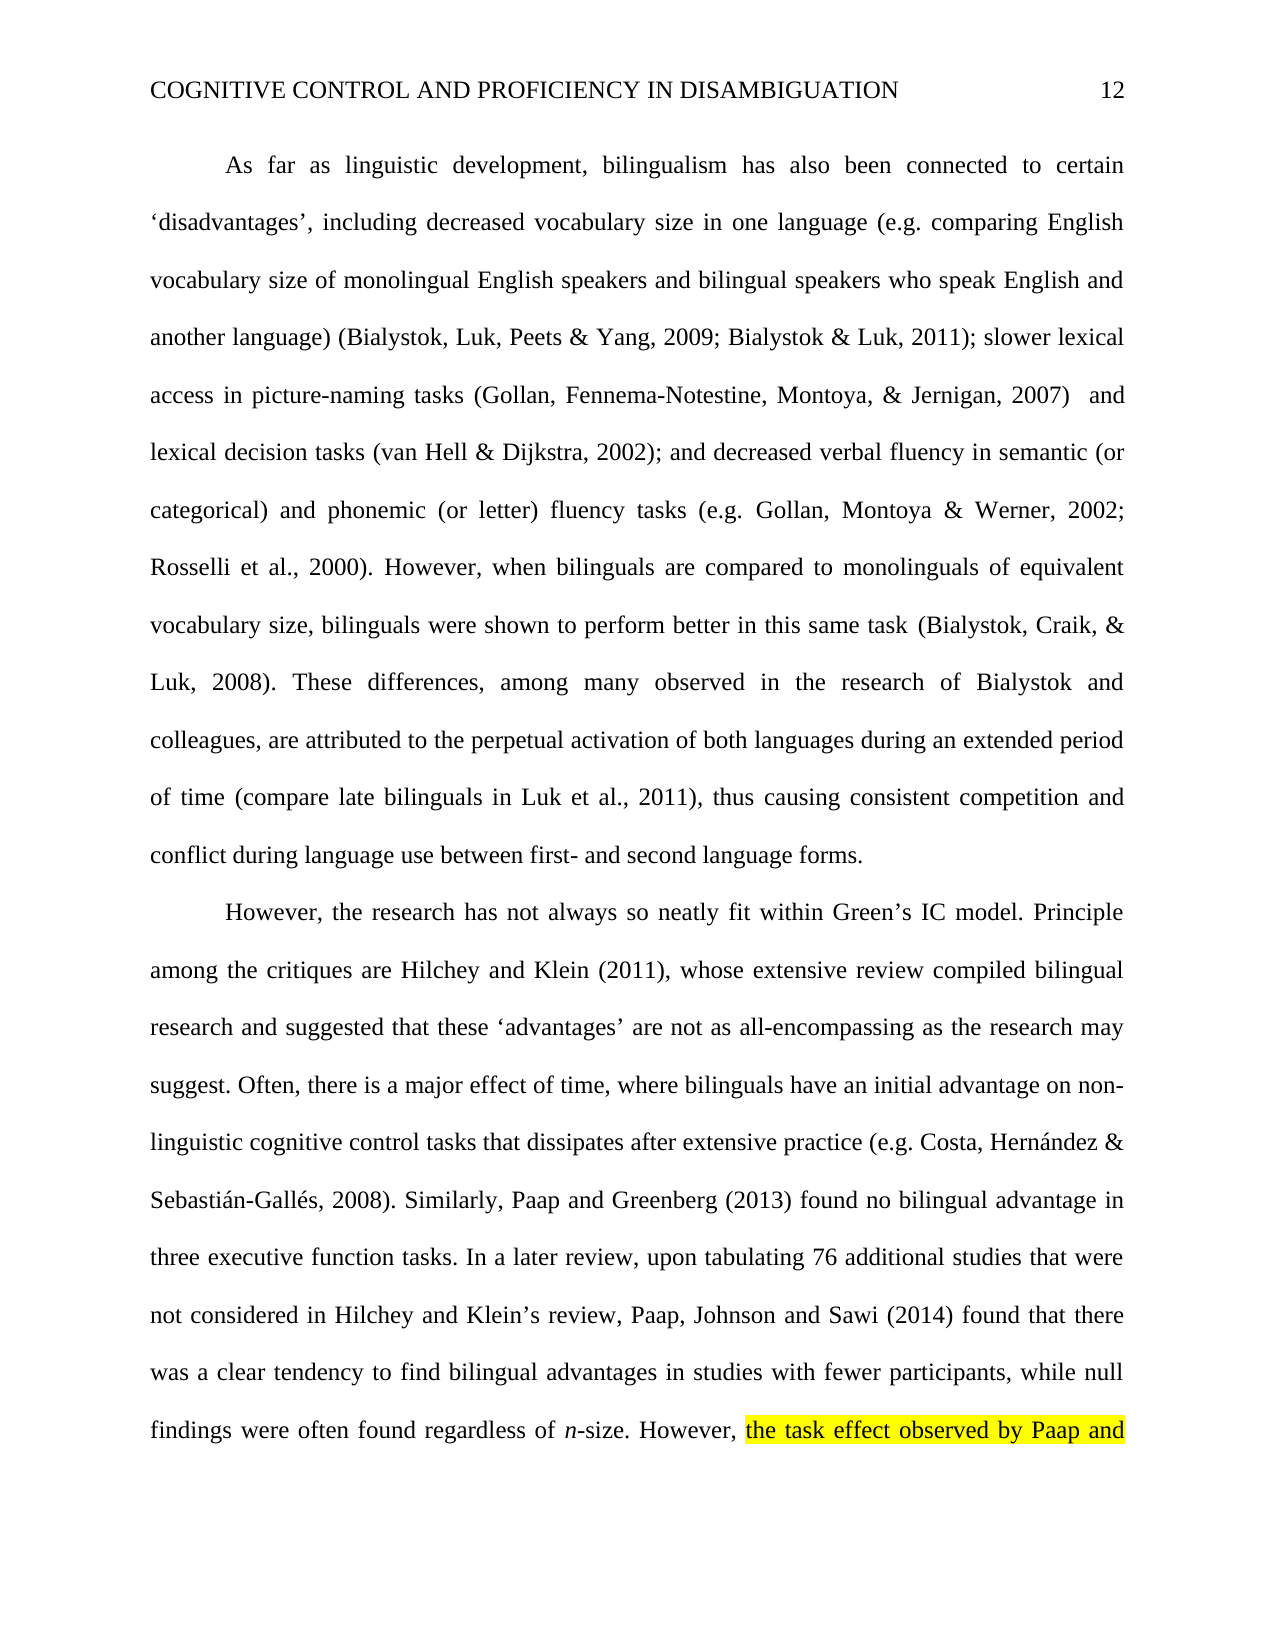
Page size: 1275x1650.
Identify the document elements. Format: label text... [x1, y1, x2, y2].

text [150, 897, 1125, 1444]
text As far as linguistic development, bilingualism has also been connected to certain ‘disadvantages’, including decreased vocabulary size in one language (e.g. comparing English vocabulary size of monolingual English speakers and bilingual speakers who speak English and another language) (Bialystok, Luk, Peets & Yang, 2009; Bialystok & Luk, 2011); slower lexical access in picture-naming tasks and lexical decision tasks ; and decreased verbal fluency in semantic (or categorical) and phonemic (or letter) fluency tasks (e.g. Gollan, Montoya & Werner, 2002; Rosselli et al., 2000). However, when bilinguals are compared to monolinguals of equivalent vocabulary size, bilinguals were shown to perform better in this same task These differences, among many observed in the research of Bialystok and colleagues, are attributed to the perpetual activation of both languages during an extended period of time (compare late bilinguals in Luk et al., 2011), thus causing consistent competition and conflict during language use between first- and second language forms. [150, 150, 1125, 869]
